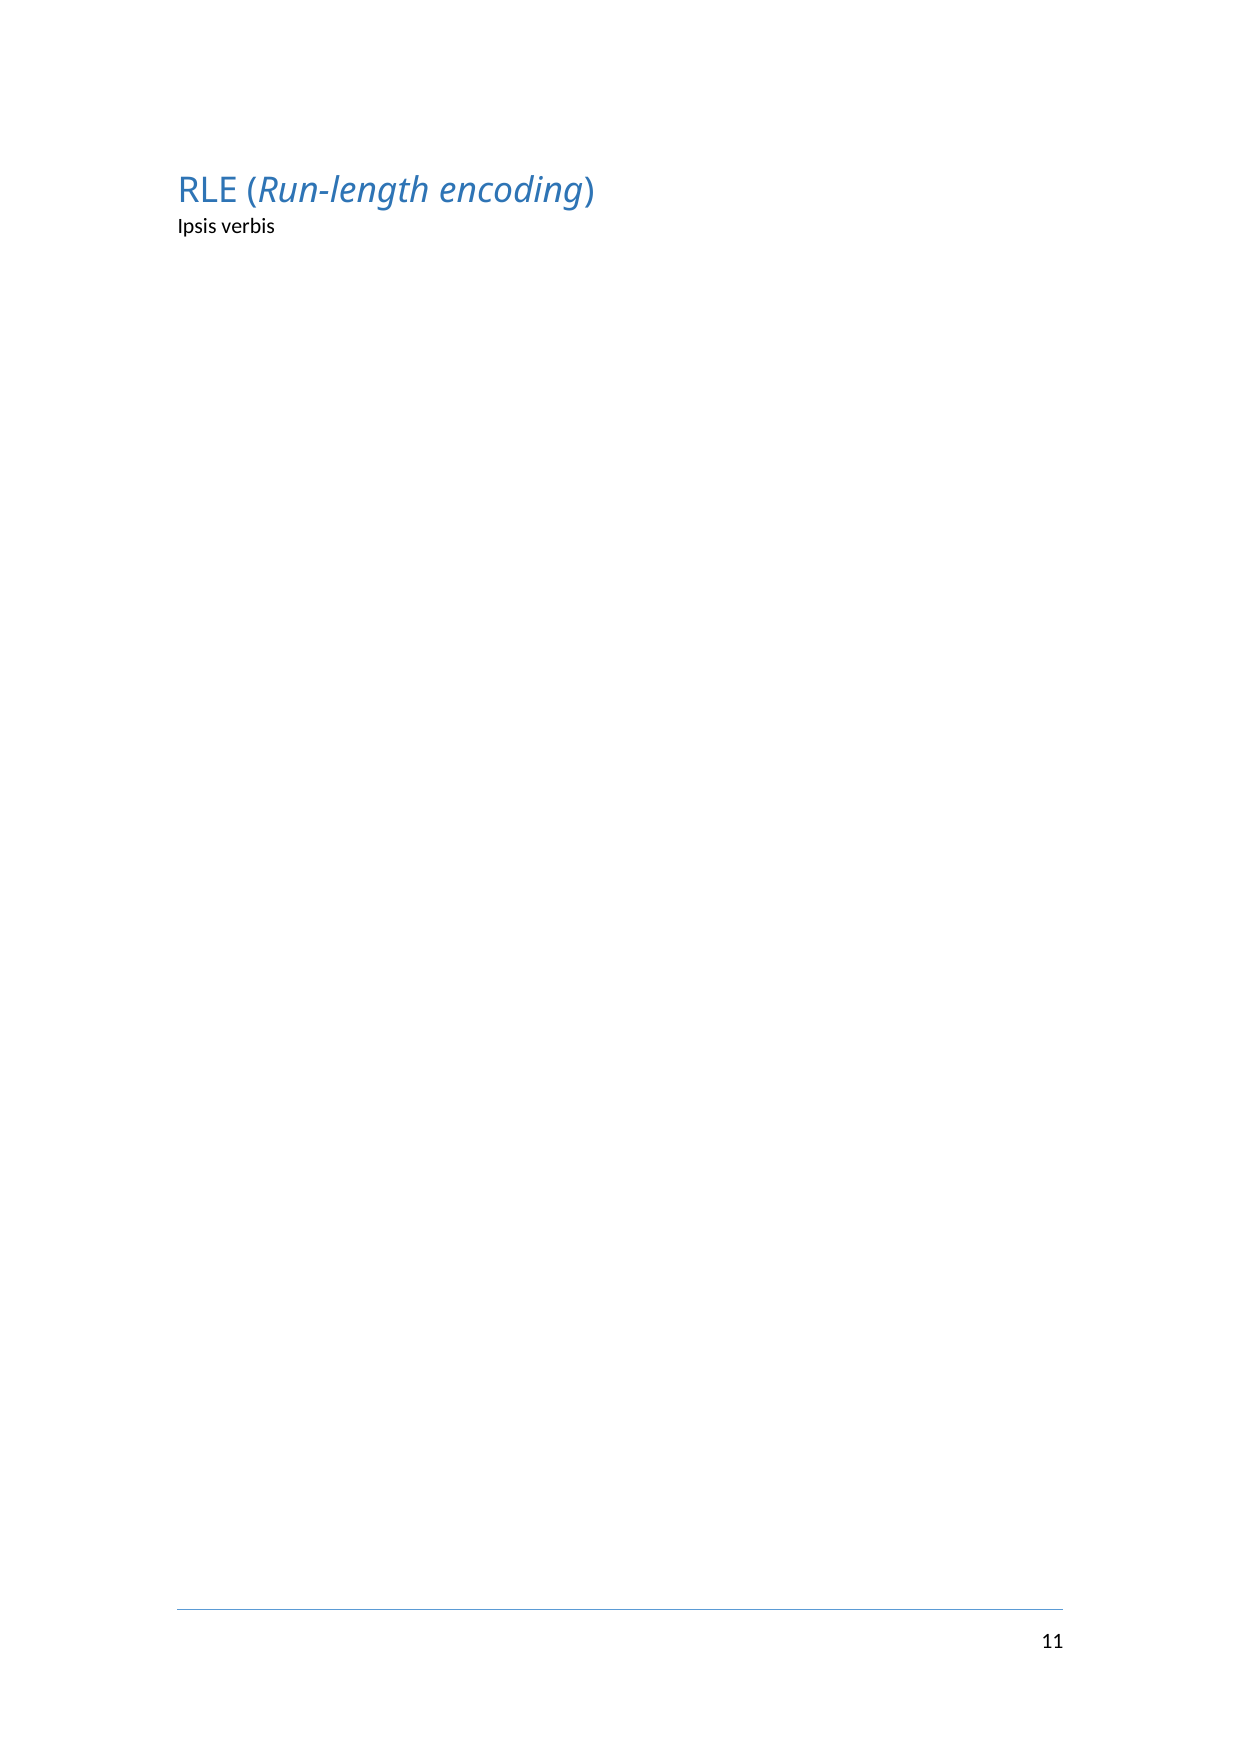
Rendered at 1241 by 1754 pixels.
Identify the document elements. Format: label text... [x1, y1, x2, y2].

subtitle RLE (Run-length encoding) [177, 164, 1063, 212]
text Ipsis verbis [177, 212, 1063, 239]
